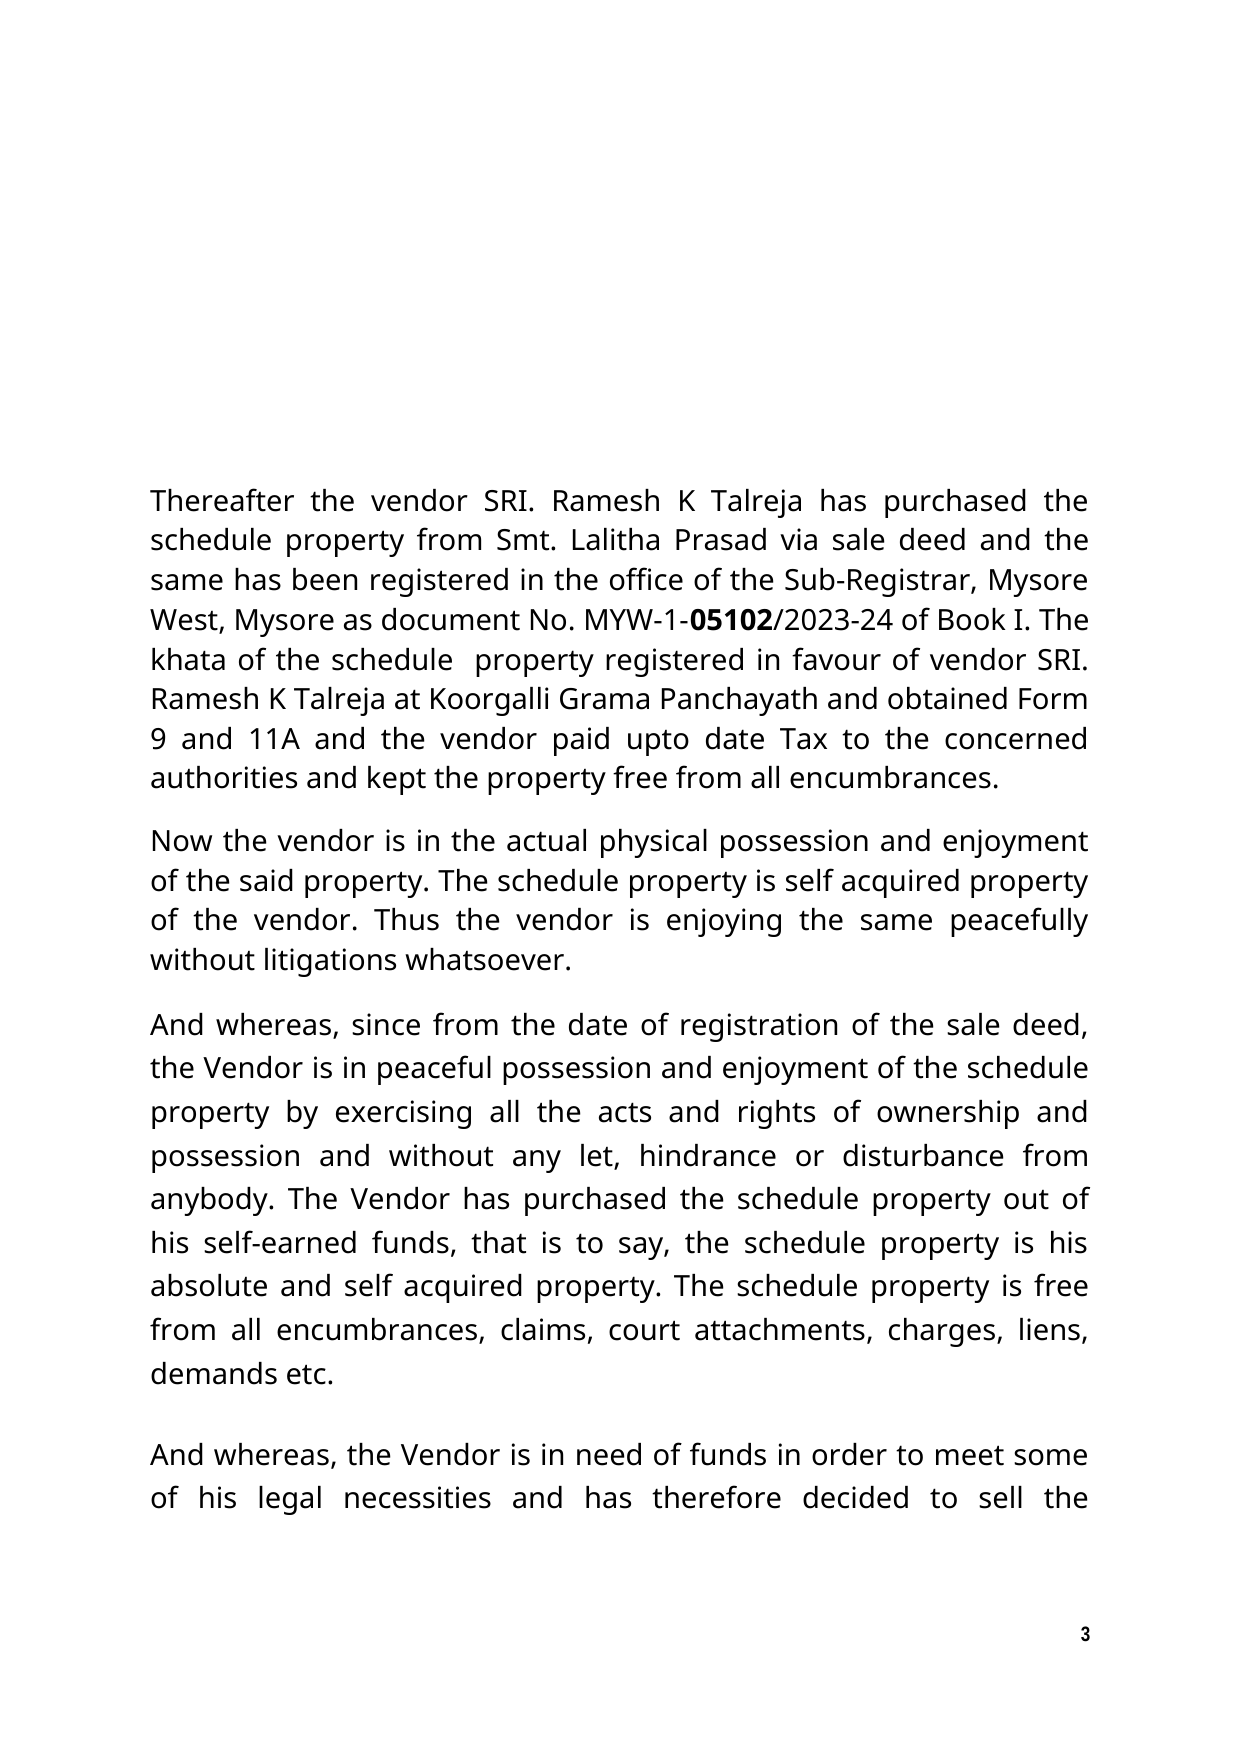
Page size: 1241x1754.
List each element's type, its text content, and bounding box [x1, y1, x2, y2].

text Thereafter the vendor SRI. Ramesh K Talreja has purchased the schedule property from Smt. Lalitha Prasad via sale deed and the same has been registered in the office of the Sub-Registrar, Mysore West, Mysore as document No. MYW-1-05102/2023-24 of Book I. The khata of the schedule property registered in favour of vendor SRI. Ramesh K Talreja at Koorgalli Grama Panchayath and obtained Form 9 and 11A and the vendor paid upto date Tax to the concerned authorities and kept the property free from all encumbrances. [150, 480, 1090, 797]
text Now the vendor is in the actual physical possession and enjoyment of the said property. The schedule property is self acquired property of the vendor. Thus the vendor is enjoying the same peacefully without litigations whatsoever. [150, 820, 1090, 979]
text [150, 1434, 1090, 1517]
text And whereas, since from the date of registration of the sale deed, the Vendor is in peaceful possession and enjoyment of the schedule property by exercising all the acts and rights of ownership and possession and without any let, hindrance or disturbance from anybody. The Vendor has purchased the schedule property out of his self-earned funds, that is to say, the schedule property is his absolute and self acquired property. The schedule property is free from all encumbrances, claims, court attachments, charges, liens, demands etc. [150, 1004, 1090, 1393]
